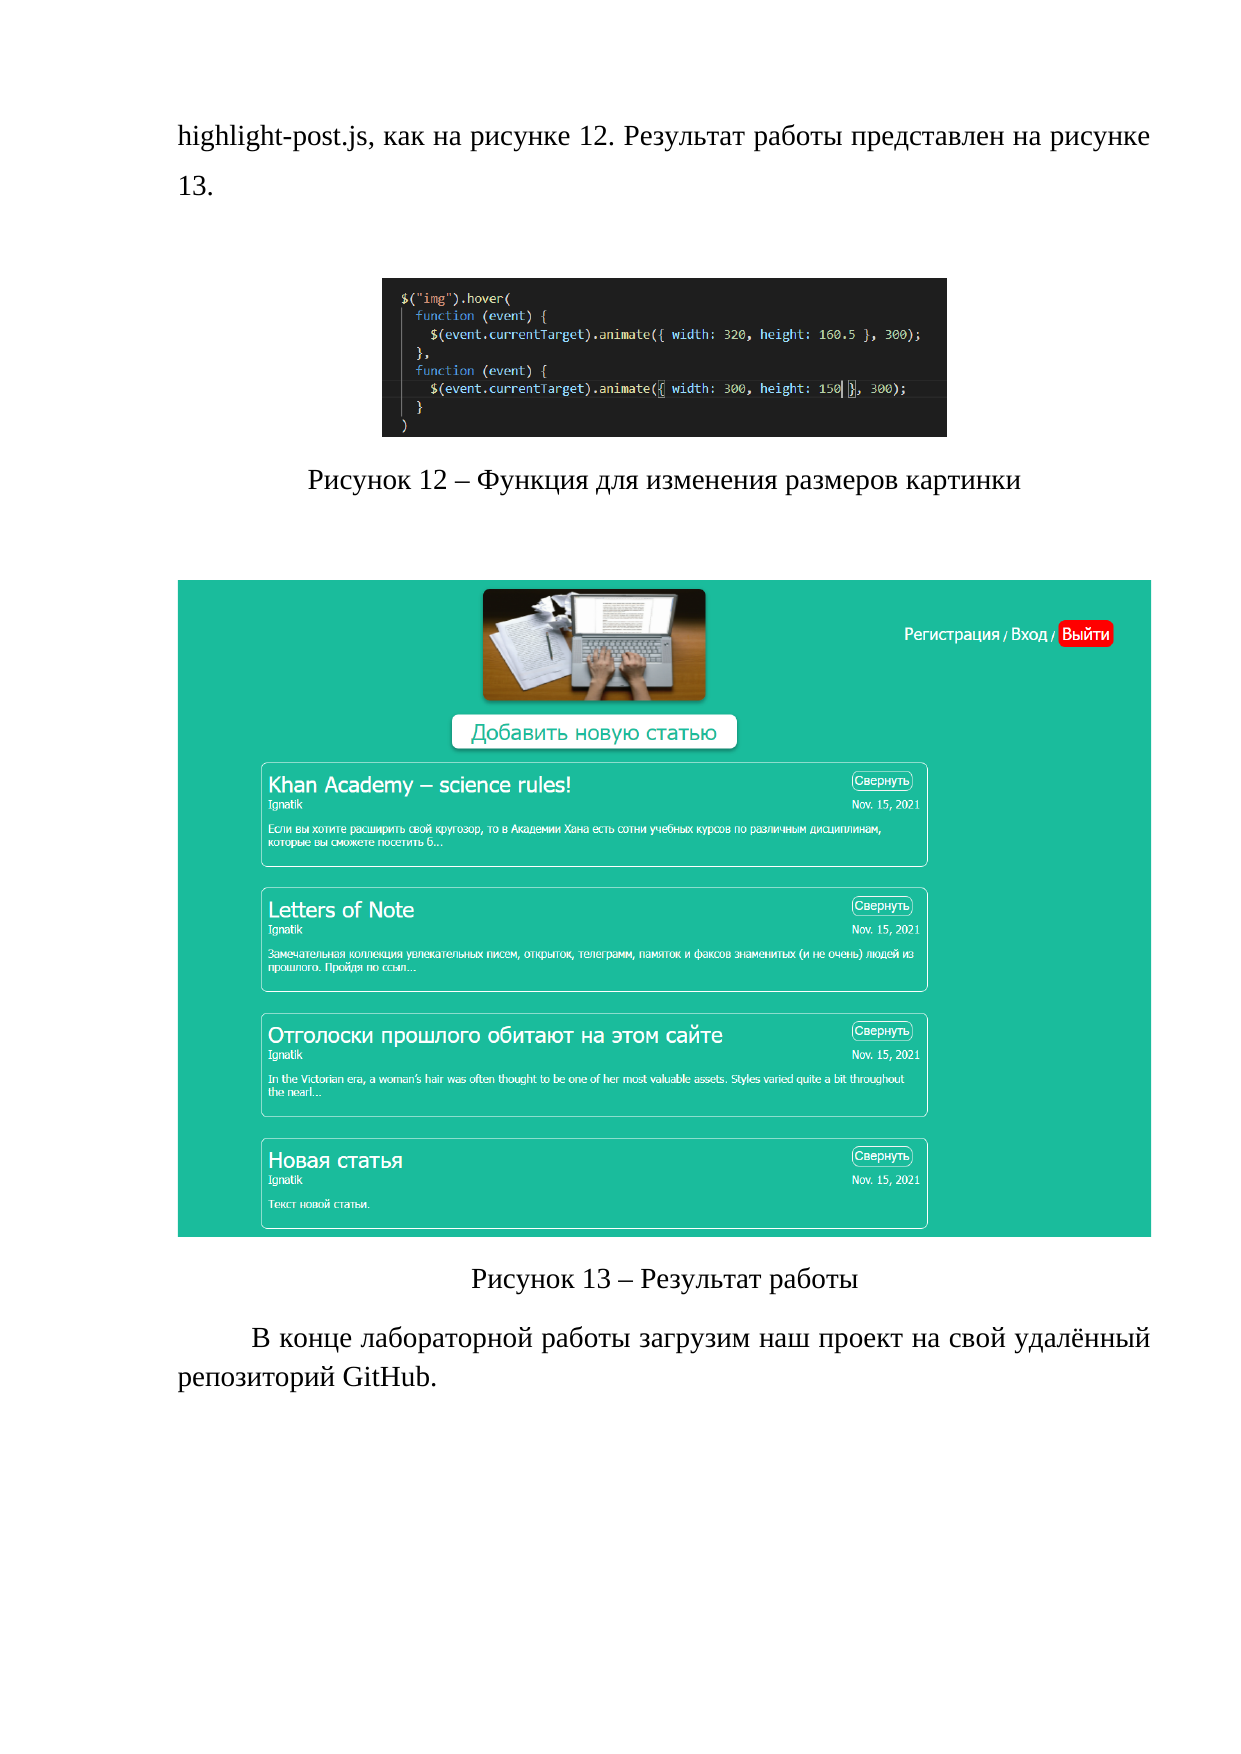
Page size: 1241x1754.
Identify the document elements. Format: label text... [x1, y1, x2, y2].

text Рисунок 13 – Результат работы [177, 1261, 1152, 1295]
text В конце лабораторной работы загрузим наш проект на свой удалённый репозиторий GitHub. [177, 1321, 1152, 1393]
picture [382, 278, 947, 437]
text Рисунок 12 – Функция для изменения размеров картинки [177, 462, 1152, 495]
picture [177, 580, 1152, 1237]
